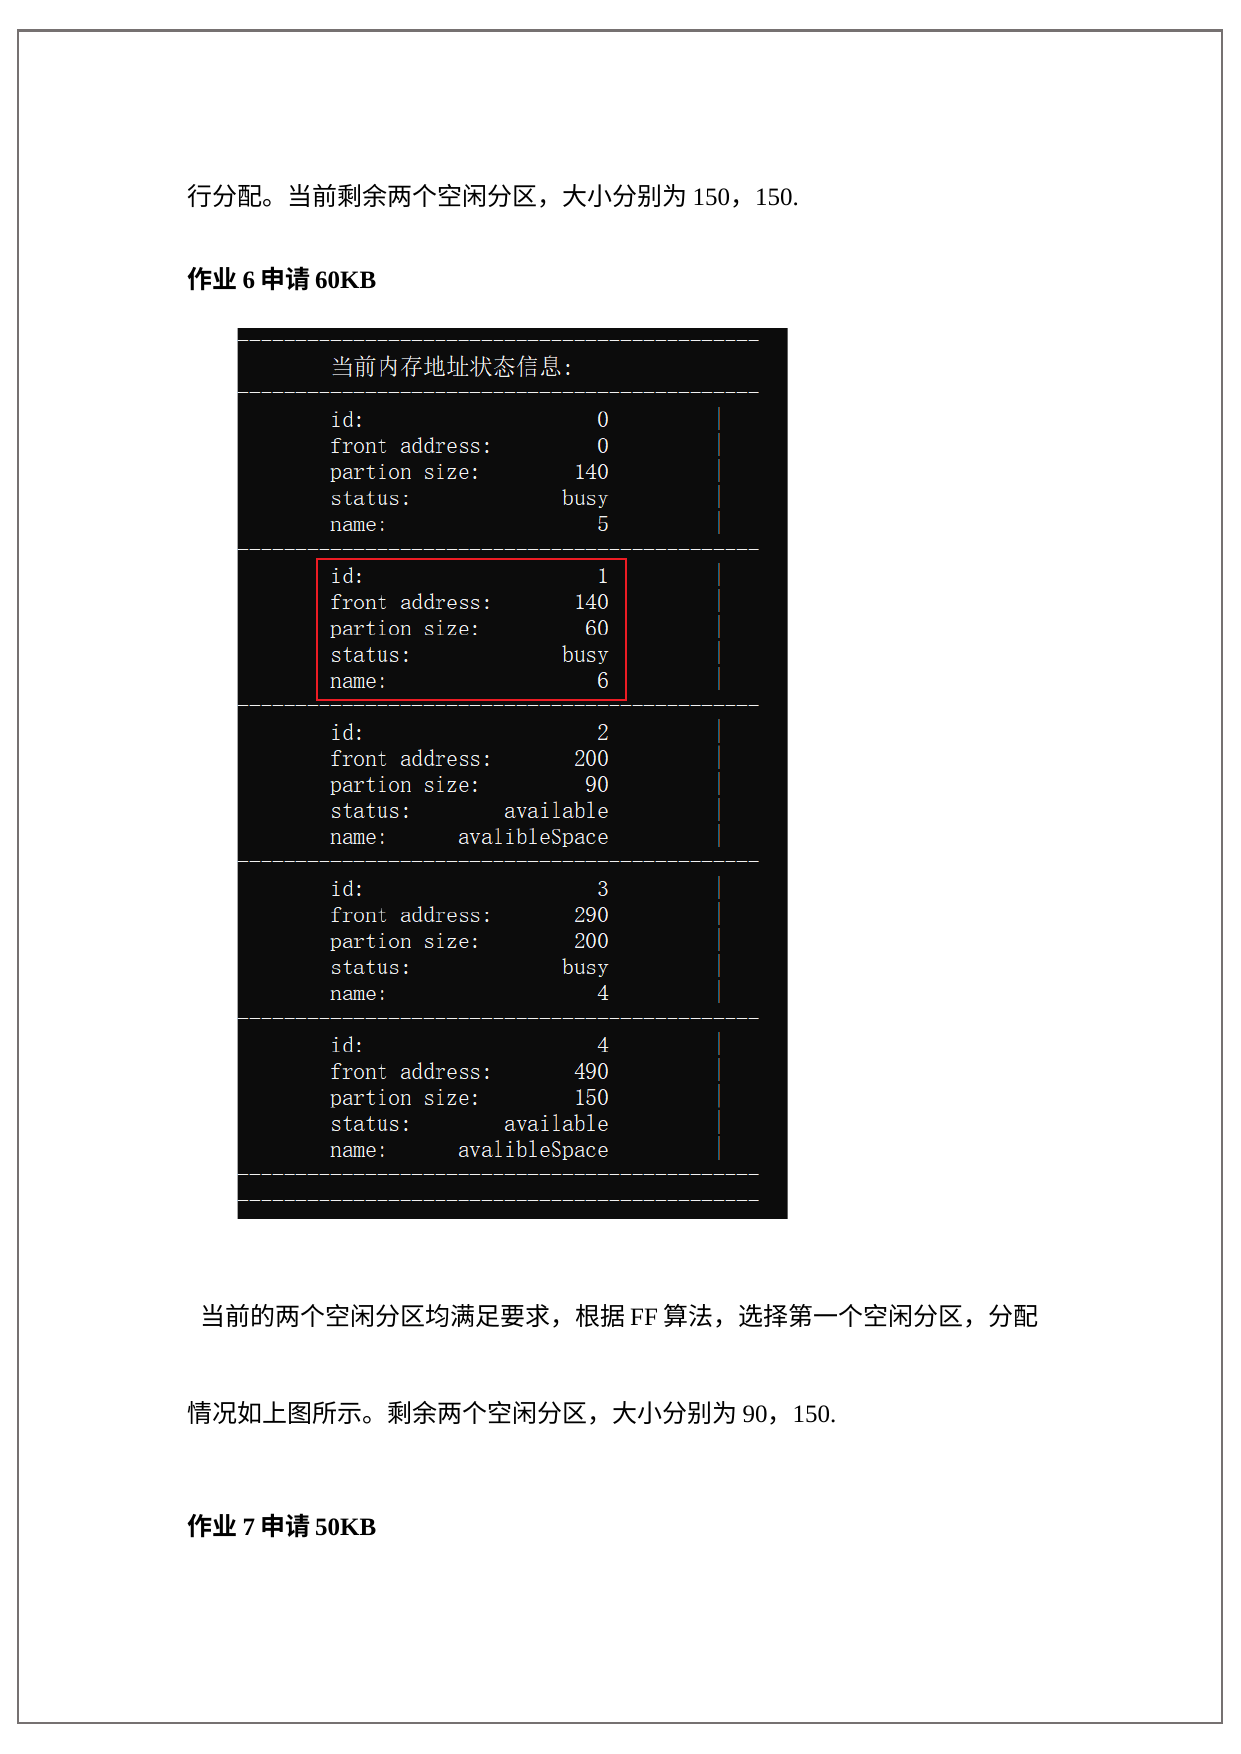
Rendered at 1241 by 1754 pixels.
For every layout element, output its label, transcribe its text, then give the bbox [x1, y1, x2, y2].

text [187, 162, 1053, 227]
text 作业6申请60KB [187, 245, 1053, 310]
text 当前的两个空闲分区均满足要求，根据FF算法，选择第一个空闲分区，分配情况如上图所示。剩余两个空闲分区，大小分别为90，150. [187, 1282, 1053, 1444]
picture [237, 328, 788, 1219]
text 作业7申请50KB [187, 1492, 1053, 1557]
